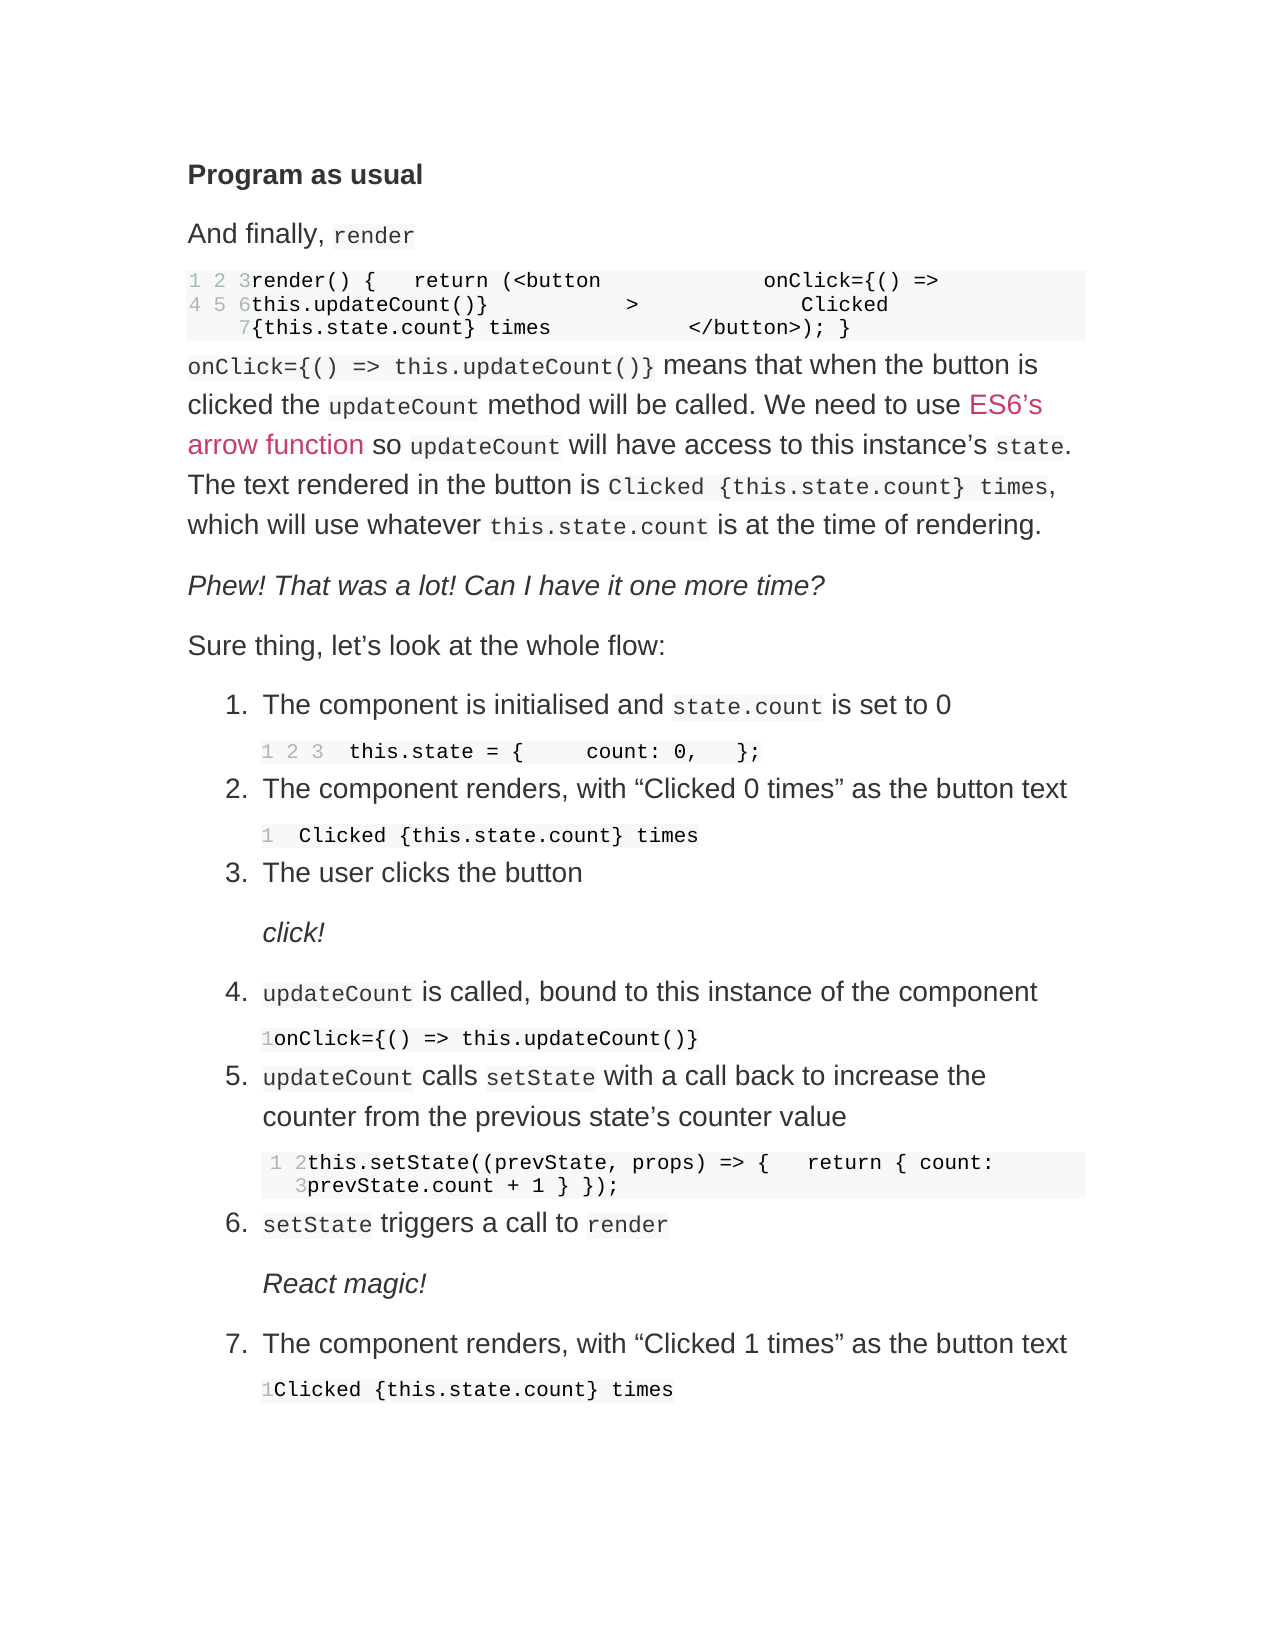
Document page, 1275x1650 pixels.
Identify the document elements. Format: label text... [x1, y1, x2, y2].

list setState triggers a call to render [225, 1199, 1087, 1239]
text click! [262, 908, 1087, 948]
text onClick={() => this.updateCount()} means that when the button is clicked the updateCount method will be called. We need to use ES6’s arrow function so updateCount will have access to this instance’s state. [187, 341, 1087, 461]
text React magic! [262, 1259, 1087, 1299]
text Phew! That was a lot! Can I have it one more time? [187, 561, 1087, 601]
list updateCount is called, bound to this instance of the component [225, 968, 1087, 1008]
text The text rendered in the button is Clicked {this.state.count} times, which will use whatever this.state.count is at the time of rendering. [187, 461, 1087, 541]
list The component renders, with “Clicked 1 times” as the button text [225, 1319, 1087, 1359]
list updateCount calls setState with a call back to increase the counter from the previous state’s counter value [225, 1052, 1087, 1132]
list The component is initialised and state.count is set to 0 [225, 681, 1087, 721]
text And finally, render [187, 210, 1087, 250]
text Sure thing, let’s look at the whole flow: [187, 621, 1087, 661]
list The user clicks the button [225, 848, 1087, 888]
text Program as usual [187, 150, 1087, 190]
list The component renders, with “Clicked 0 times” as the button text [225, 764, 1087, 804]
